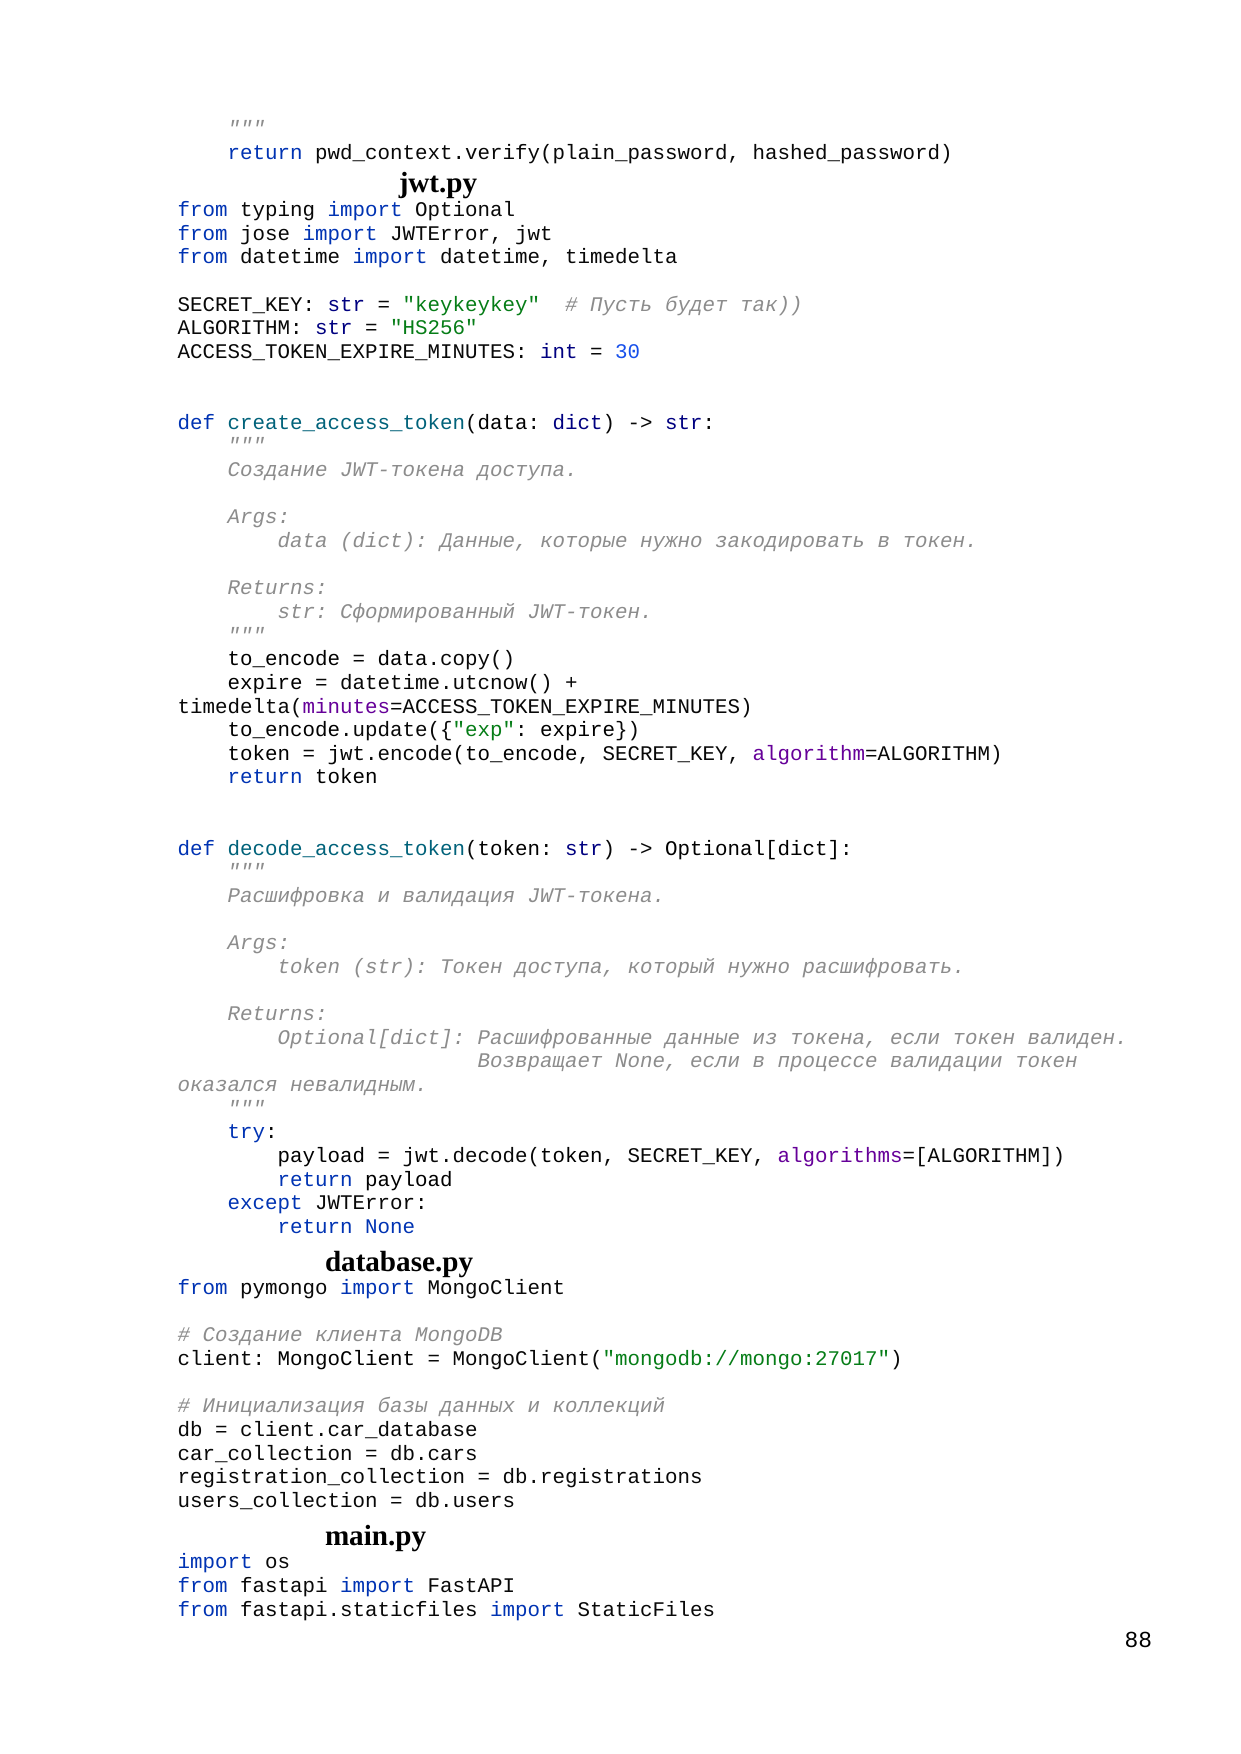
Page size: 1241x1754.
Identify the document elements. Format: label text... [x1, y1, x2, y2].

text from pymongo import MongoClient # Создание клиента MongoDB client: MongoClient = MongoClient("mongodb://mongo:27017") # Инициализация базы данных и коллекций db = client.car_database car_collection = db.cars registration_collection = db.registrations users_collection = db.users [177, 1277, 1152, 1514]
text jwt.py [398, 166, 1152, 199]
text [177, 1551, 1152, 1622]
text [177, 118, 1152, 165]
subtitle main.py [325, 1518, 1152, 1551]
subtitle database.py [325, 1244, 1152, 1277]
text from typing import Optional from jose import JWTError, jwt from datetime import datetime, timedelta SECRET_KEY: str = "keykeykey" # Пусть будет так)) ALGORITHM: str = "HS256" ACCESS_TOKEN_EXPIRE_MINUTES: int = 30 def create_access_token(data: dict) -> str: """ Создание JWT-токена доступа. Args: data (dict): Данные, которые нужно закодировать в токен. Returns: str: Сформированный JWT-токен. """ to_encode = data.copy() expire = datetime.utcnow() + timedelta(minutes=ACCESS_TOKEN_EXPIRE_MINUTES) to_encode.update({"exp": expire}) token = jwt.encode(to_encode, SECRET_KEY, algorithm=ALGORITHM) return token def decode_access_token(token: str) -> Optional[dict]: """ Расшифровка и валидация JWT-токена. Args: token (str): Токен доступа, который нужно расшифровать. Returns: Optional[dict]: Расшифрованные данные из токена, если токен валиден. Возвращает None, если в процессе валидации токен оказался невалидным. """ try: payload = jwt.decode(token, SECRET_KEY, algorithms=[ALGORITHM]) return payload except JWTError: return None [177, 199, 1152, 1239]
